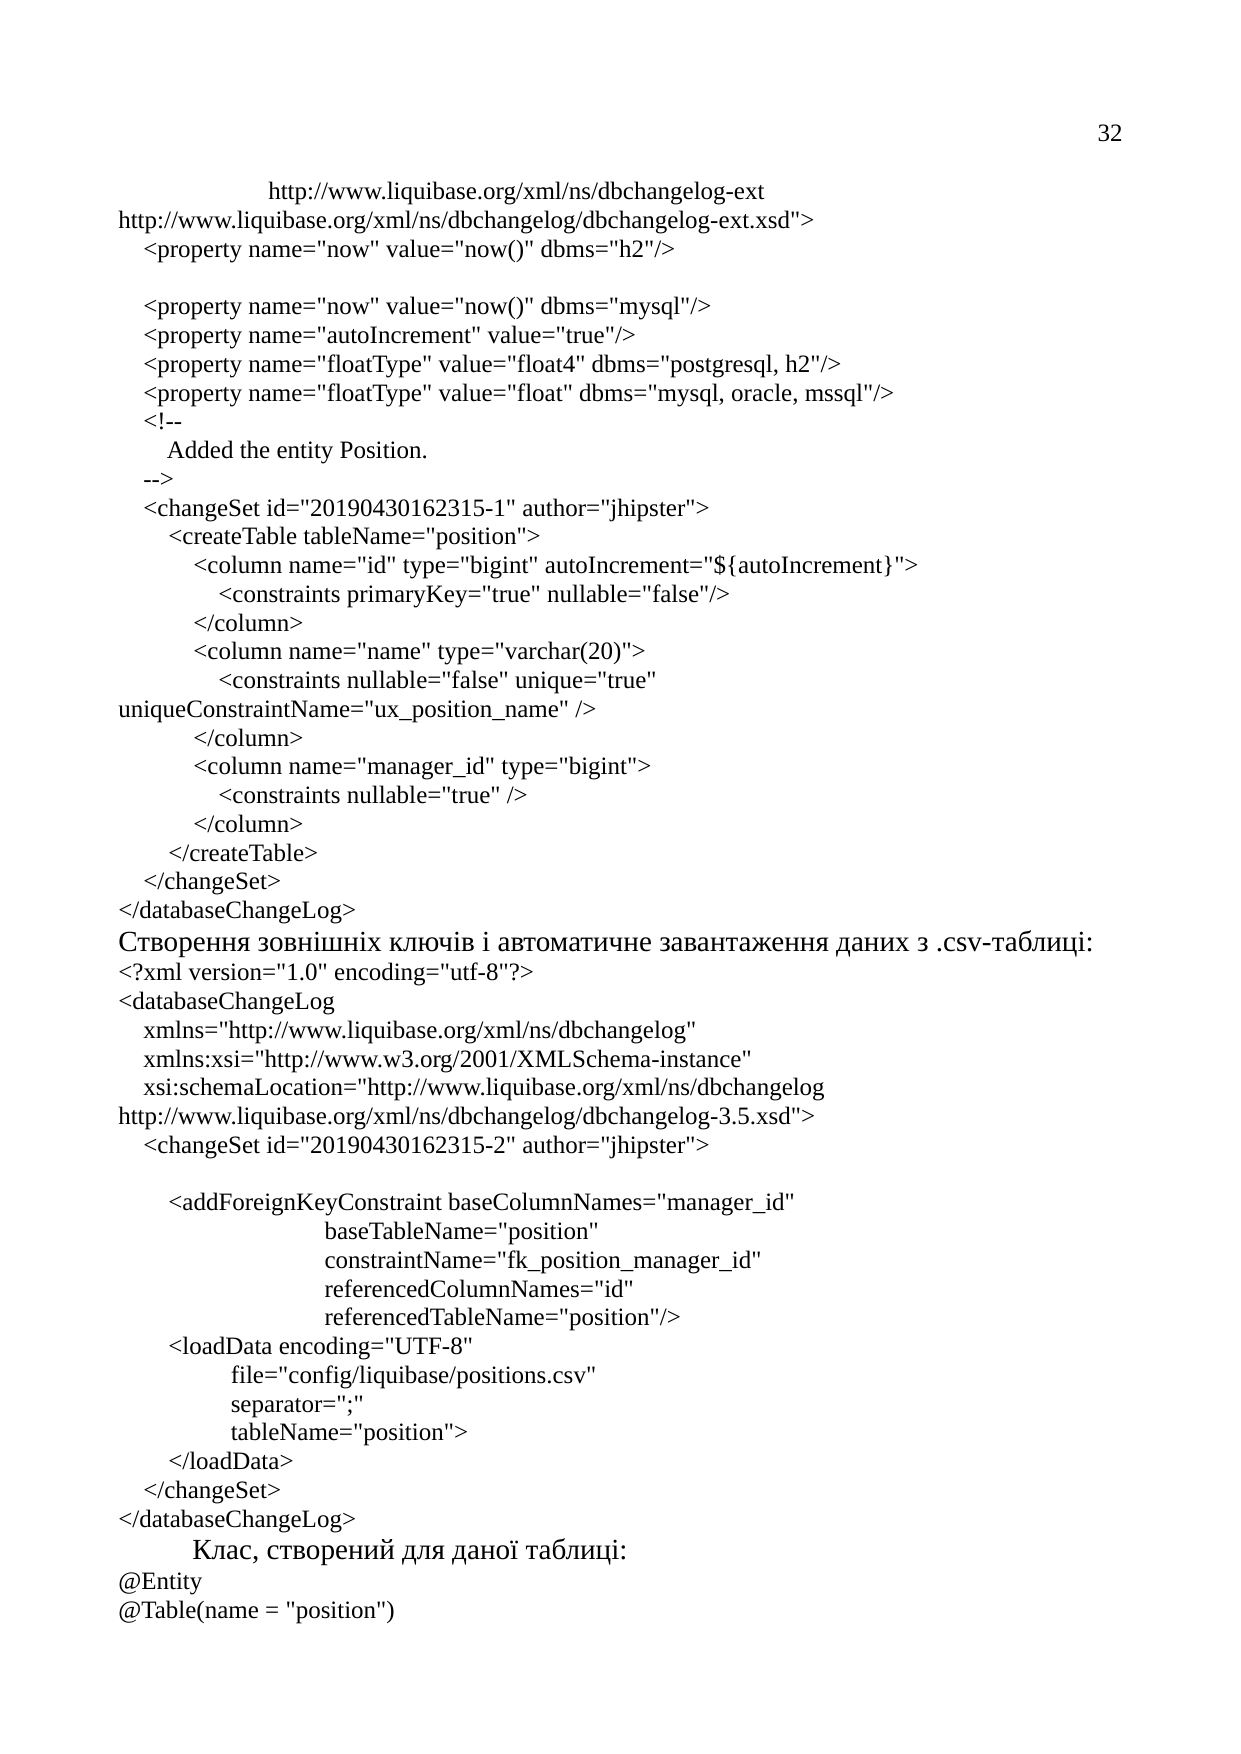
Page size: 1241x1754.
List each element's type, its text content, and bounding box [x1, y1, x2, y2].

text <column name="id" type="bigint" autoIncrement="${autoIncrement}"> [118, 550, 1122, 579]
text @Table(name = "position") [118, 1595, 1122, 1623]
text <?xml version="1.0" encoding="utf-8"?> [118, 957, 1122, 986]
text Створення зовнішніх ключів і автоматичне завантаження даних з .csv-таблиці: [118, 924, 1122, 957]
text file="config/liquibase/positions.csv" [118, 1360, 1122, 1389]
text baseTableName="position" [118, 1216, 1122, 1245]
text tableName="position"> [118, 1417, 1122, 1446]
text separator=";" [118, 1389, 1122, 1417]
text </databaseChangeLog> [118, 895, 1122, 924]
text <constraints nullable="false" unique="true" uniqueConstraintName="ux_position_name" /> [118, 665, 1122, 723]
text </column> [118, 723, 1122, 751]
text <property name="floatType" value="float4" dbms="postgresql, h2"/> [118, 349, 1122, 378]
text xmlns:xsi="http://www.w3.org/2001/XMLSchema-instance" [118, 1044, 1122, 1072]
text <constraints primaryKey="true" nullable="false"/> [118, 579, 1122, 608]
text xsi:schemaLocation="http://www.liquibase.org/xml/ns/dbchangelog http://www.liquibase.org/xml/ns/dbchangelog/dbchangelog-3.5.xsd"> [118, 1072, 1122, 1130]
text <changeSet id="20190430162315-2" author="jhipster"> [118, 1130, 1122, 1159]
text <loadData encoding="UTF-8" [118, 1331, 1122, 1360]
text @Entity [118, 1566, 1122, 1595]
text </loadData> [118, 1446, 1122, 1475]
text <addForeignKeyConstraint baseColumnNames="manager_id" [118, 1187, 1122, 1216]
text </changeSet> [118, 866, 1122, 895]
text </column> [118, 608, 1122, 636]
text <property name="autoIncrement" value="true"/> [118, 320, 1122, 349]
text <property name="now" value="now()" dbms="mysql"/> [118, 291, 1122, 320]
text referencedTableName="position"/> [118, 1302, 1122, 1331]
text <createTable tableName="position"> [118, 521, 1122, 550]
text <property name="floatType" value="float" dbms="mysql, oracle, mssql"/> [118, 378, 1122, 406]
text referencedColumnNames="id" [118, 1274, 1122, 1302]
text xmlns="http://www.liquibase.org/xml/ns/dbchangelog" [118, 1015, 1122, 1044]
text Added the entity Position. [118, 435, 1122, 464]
text <column name="manager_id" type="bigint"> [118, 751, 1122, 780]
text constraintName="fk_position_manager_id" [118, 1245, 1122, 1274]
text </databaseChangeLog> [118, 1504, 1122, 1532]
text http://www.liquibase.org/xml/ns/dbchangelog-ext http://www.liquibase.org/xml/ns/dbchangelog/dbchangelog-ext.xsd"> [118, 176, 1122, 234]
text </column> [118, 809, 1122, 838]
text <constraints nullable="true" /> [118, 780, 1122, 809]
text <databaseChangeLog [118, 986, 1122, 1015]
text </createTable> [118, 838, 1122, 866]
text <property name="now" value="now()" dbms="h2"/> [118, 234, 1122, 263]
text --> [118, 464, 1122, 493]
text <column name="name" type="varchar(20)"> [118, 636, 1122, 665]
text <!-- [118, 406, 1122, 435]
text Клас, створений для даної таблиці: [118, 1532, 1122, 1566]
text <changeSet id="20190430162315-1" author="jhipster"> [118, 493, 1122, 521]
text </changeSet> [118, 1475, 1122, 1504]
